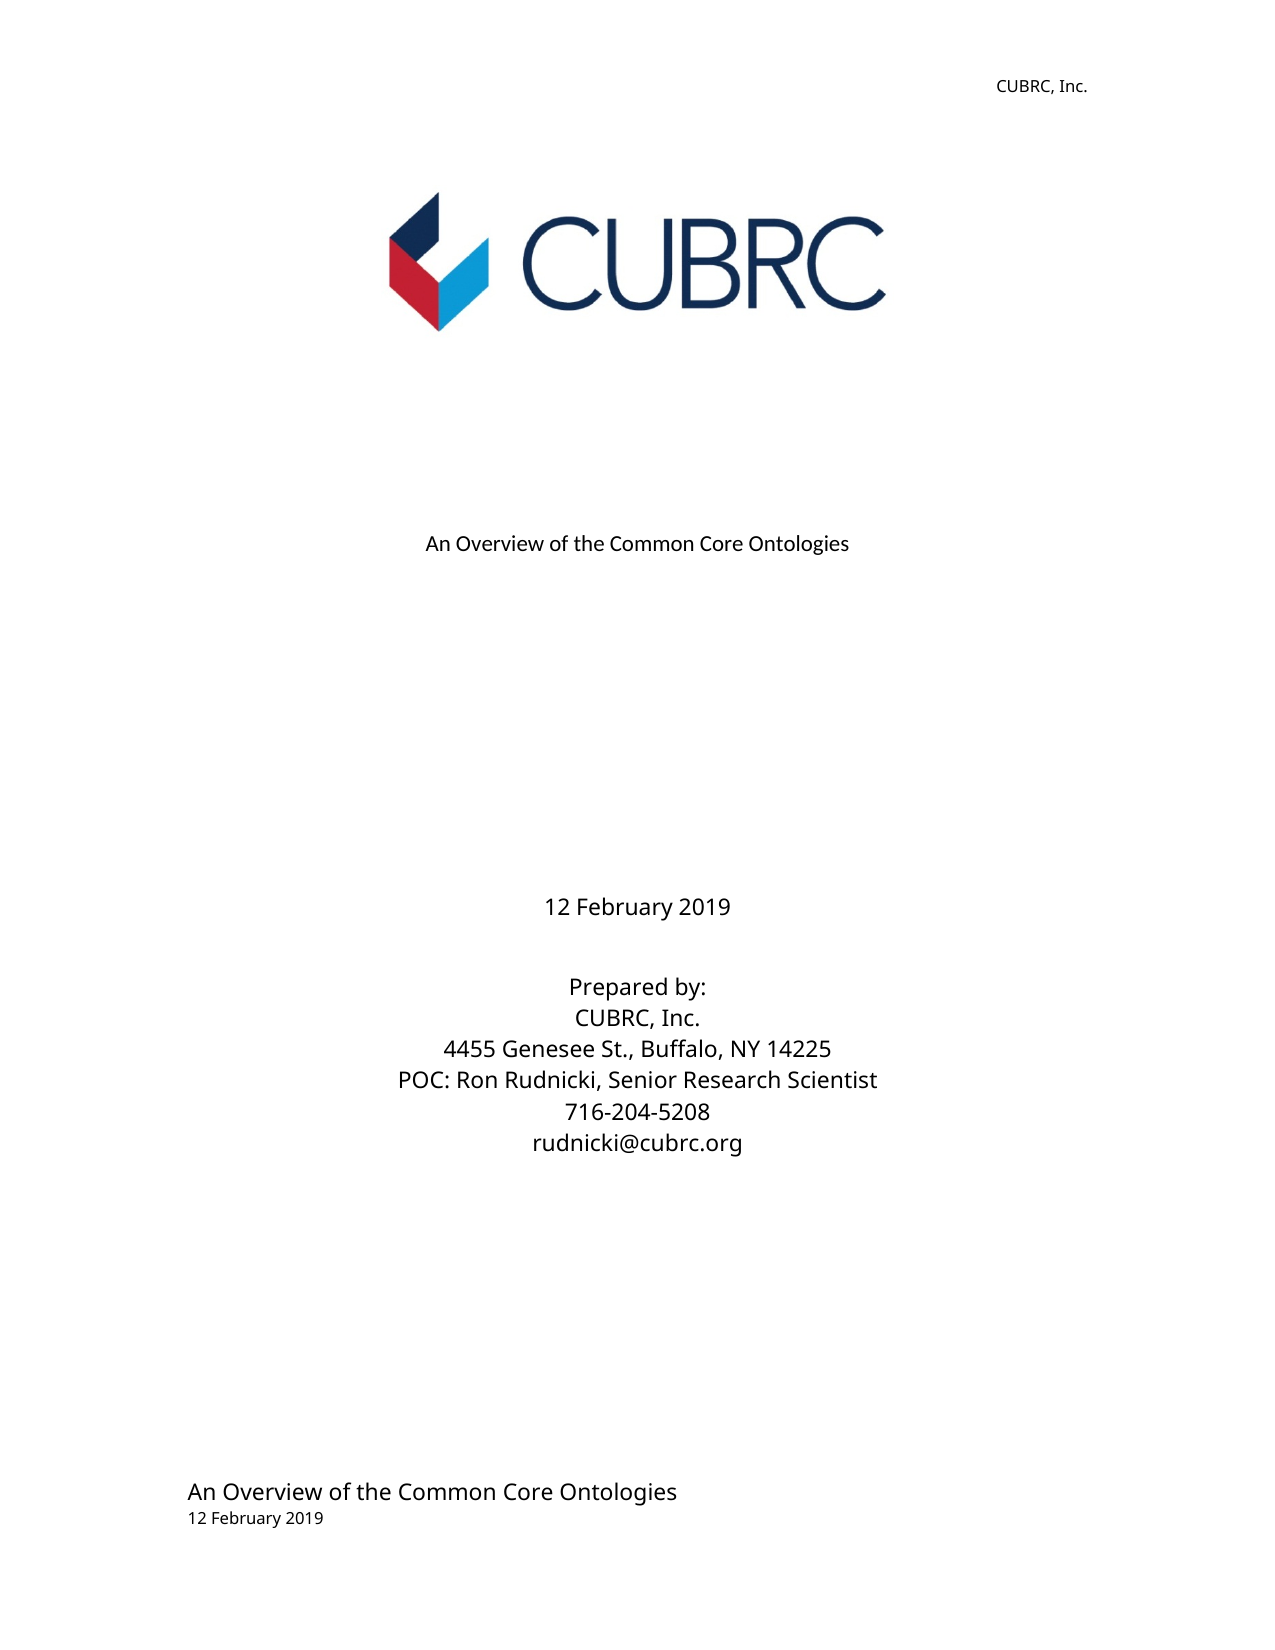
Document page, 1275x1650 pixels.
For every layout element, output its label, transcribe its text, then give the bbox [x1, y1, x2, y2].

table_cell 12 February 2019 [188, 868, 1087, 948]
picture [381, 185, 894, 339]
table_cell Prepared by: CUBRC, Inc. 4455 Genesee St., Buffalo, NY 14225 POC: Ron Rudnicki, Senior Research Scientist 716-204-5208 rudnicki@cubrc.org [188, 948, 1087, 1181]
table_header [188, 150, 1087, 868]
